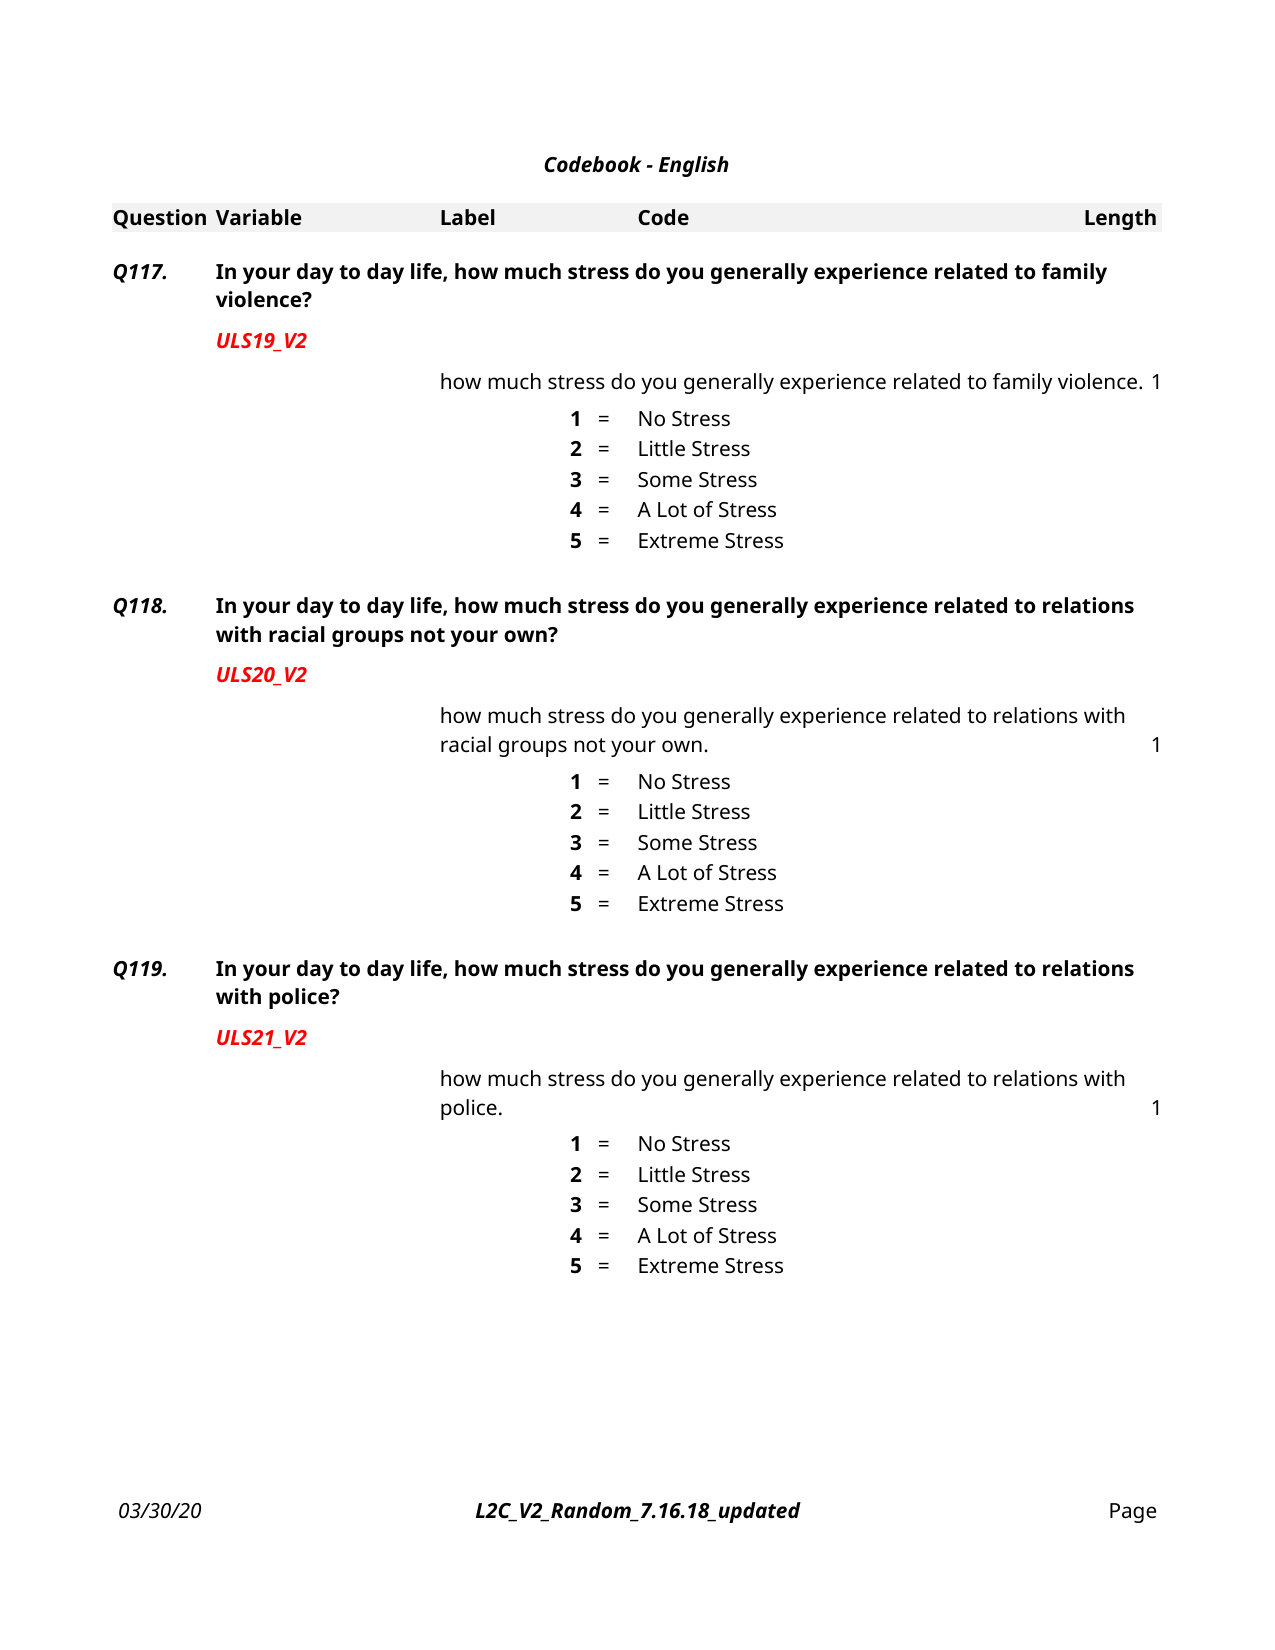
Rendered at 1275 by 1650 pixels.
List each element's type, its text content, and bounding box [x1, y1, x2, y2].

text Q119. In your day to day life, how much stress do you generally experience related to relations with police? [112, 954, 1162, 1011]
text 4 = A Lot of Stress [112, 858, 1162, 887]
text Q118. In your day to day life, how much stress do you generally experience related to relations with racial groups not your own? [112, 591, 1162, 648]
text ULS21_V2 [216, 1023, 1162, 1052]
text 5 = Extreme Stress [112, 526, 1162, 554]
text 1 = No Stress [112, 1129, 1162, 1158]
text 3 = Some Stress [112, 465, 1162, 493]
text how much stress do you generally experience related to relations with racial groups not your own. 1 [216, 702, 1162, 758]
text 2 = Little Stress [112, 434, 1162, 463]
text ULS20_V2 [216, 661, 1162, 689]
text 2 = Little Stress [112, 1160, 1162, 1188]
text 5 = Extreme Stress [112, 1252, 1162, 1280]
text how much stress do you generally experience related to family violence. 1 [216, 367, 1162, 396]
text 1 = No Stress [112, 404, 1162, 432]
text 4 = A Lot of Stress [112, 1221, 1162, 1249]
text 4 = A Lot of Stress [112, 496, 1162, 524]
text 3 = Some Stress [112, 1191, 1162, 1219]
text how much stress do you generally experience related to relations with police. 1 [216, 1064, 1162, 1121]
text Q117. In your day to day life, how much stress do you generally experience related to family violence? [112, 257, 1162, 314]
text ULS19_V2 [216, 326, 1162, 355]
text 2 = Little Stress [112, 797, 1162, 826]
text 1 = No Stress [112, 767, 1162, 795]
text 3 = Some Stress [112, 828, 1162, 856]
text 5 = Extreme Stress [112, 889, 1162, 917]
